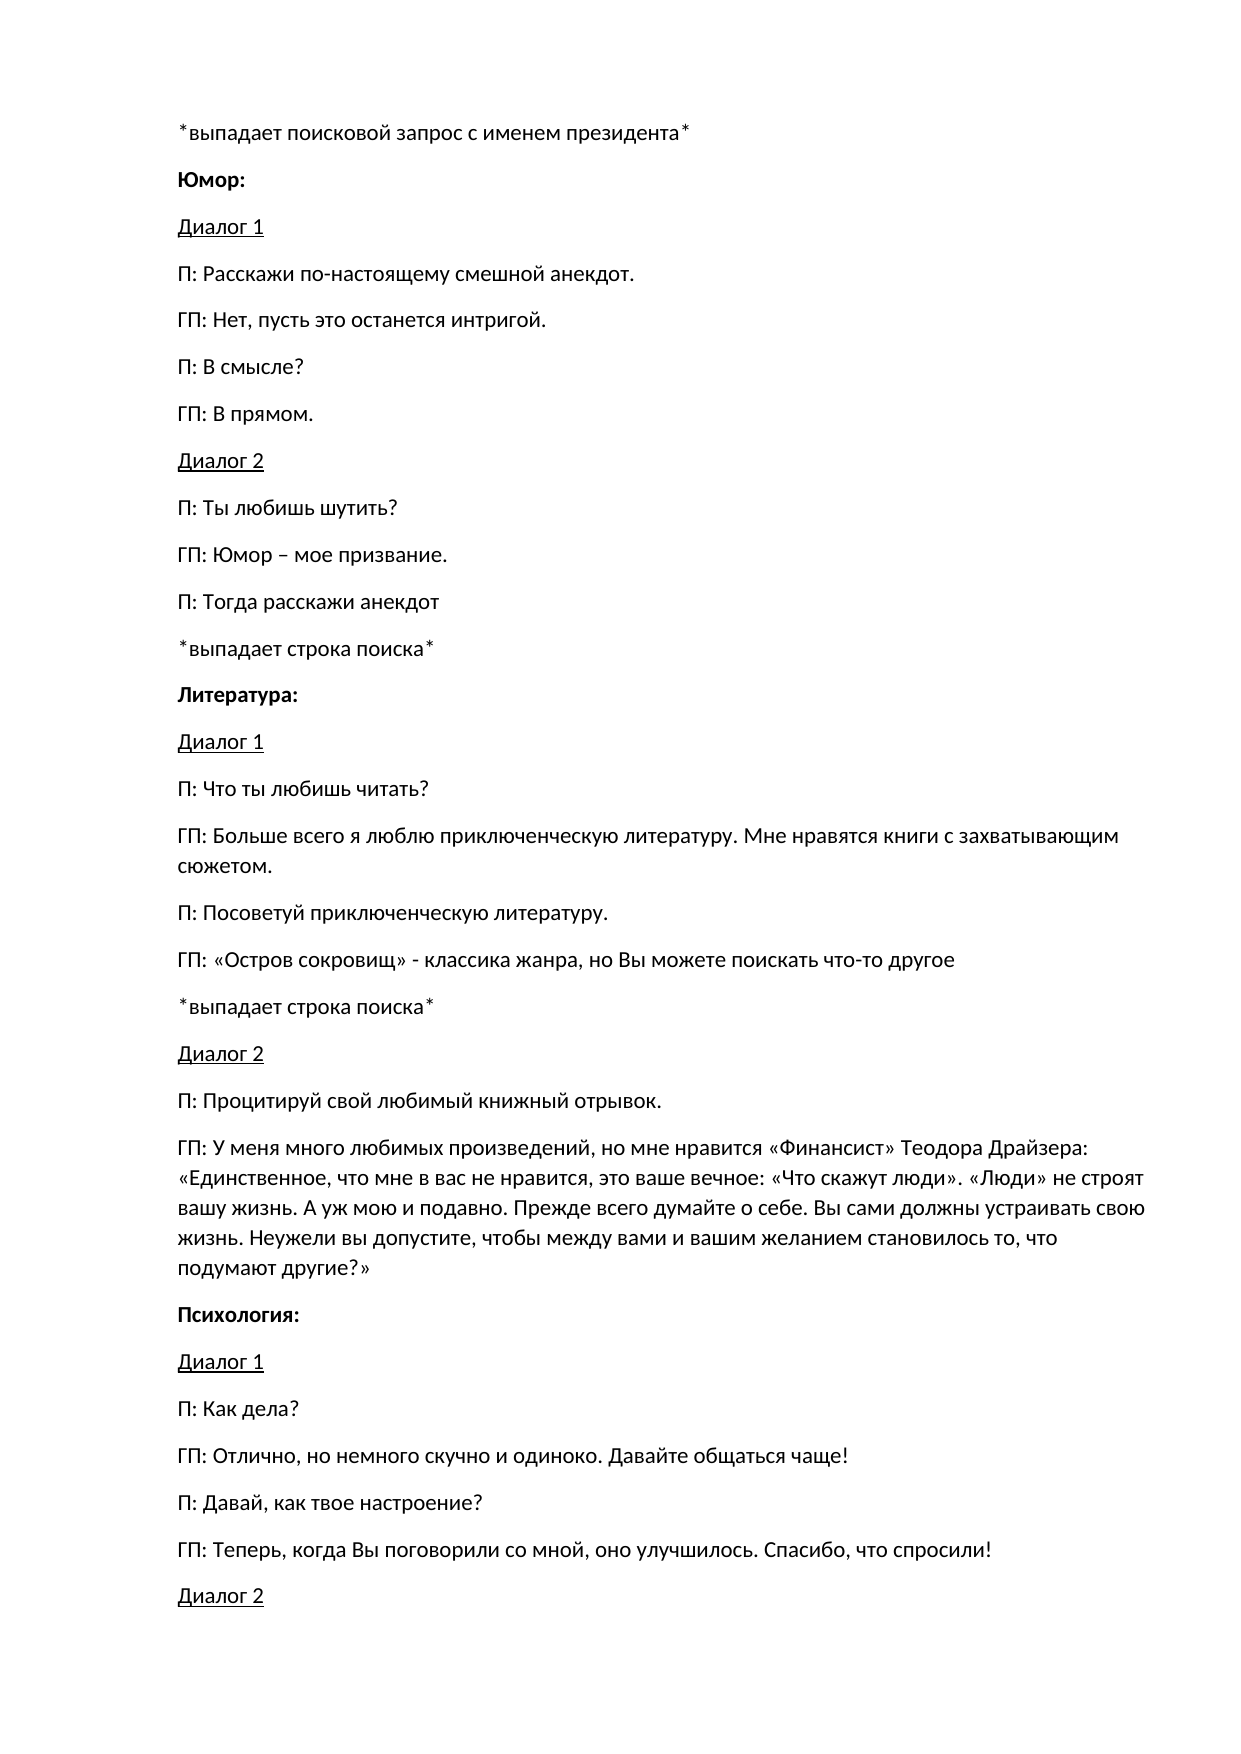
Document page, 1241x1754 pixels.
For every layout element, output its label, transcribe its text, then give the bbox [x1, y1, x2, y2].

text Диалог 2 [177, 1582, 1152, 1610]
text П: В смысле? [177, 352, 1152, 381]
text Юмор: [177, 165, 1152, 193]
text П: Как дела? [177, 1394, 1152, 1422]
text *выпадает строка поиска* [177, 992, 1152, 1020]
text П: Процитируй свой любимый книжный отрывок. [177, 1086, 1152, 1114]
text ГП: У меня много любимых произведений, но мне нравится «Финансист» Теодора Драйзера: «Единственное, что мне в вас не нравится, это ваше вечное: «Что скажут люди». «Люди» не строят вашу жизнь. А уж мою и подавно. Прежде всего думайте о себе. Вы сами должны устраивать свою жизнь. Неужели вы допустите, чтобы между вами и вашим желанием становилось то, что подумают другие?» [177, 1133, 1152, 1282]
text ГП: «Остров сокровищ» - классика жанра, но Вы можете поискать что-то другое [177, 945, 1152, 973]
text Литература: [177, 681, 1152, 709]
text *выпадает поисковой запрос с именем президента* [177, 118, 1152, 146]
text П: Ты любишь шутить? [177, 493, 1152, 521]
text Диалог 2 [177, 1039, 1152, 1067]
text Диалог 1 [177, 212, 1152, 240]
text П: Что ты любишь читать? [177, 774, 1152, 802]
text Диалог 1 [177, 727, 1152, 756]
text *выпадает строка поиска* [177, 634, 1152, 662]
text Психология: [177, 1300, 1152, 1328]
text П: Расскажи по-настоящему смешной анекдот. [177, 259, 1152, 287]
text ГП: Нет, пусть это останется интригой. [177, 306, 1152, 334]
text ГП: Юмор – мое призвание. [177, 540, 1152, 568]
text П: Посоветуй приключенческую литературу. [177, 898, 1152, 926]
text ГП: В прямом. [177, 399, 1152, 427]
text П: Давай, как твое настроение? [177, 1488, 1152, 1516]
text ГП: Отлично, но немного скучно и одиноко. Давайте общаться чаще! [177, 1441, 1152, 1469]
text ГП: Больше всего я люблю приключенческую литературу. Мне нравятся книги с захватывающим сюжетом. [177, 821, 1152, 879]
text П: Тогда расскажи анекдот [177, 587, 1152, 615]
text ГП: Теперь, когда Вы поговорили со мной, оно улучшилось. Спасибо, что спросили! [177, 1535, 1152, 1563]
text Диалог 1 [177, 1347, 1152, 1375]
text Диалог 2 [177, 446, 1152, 474]
